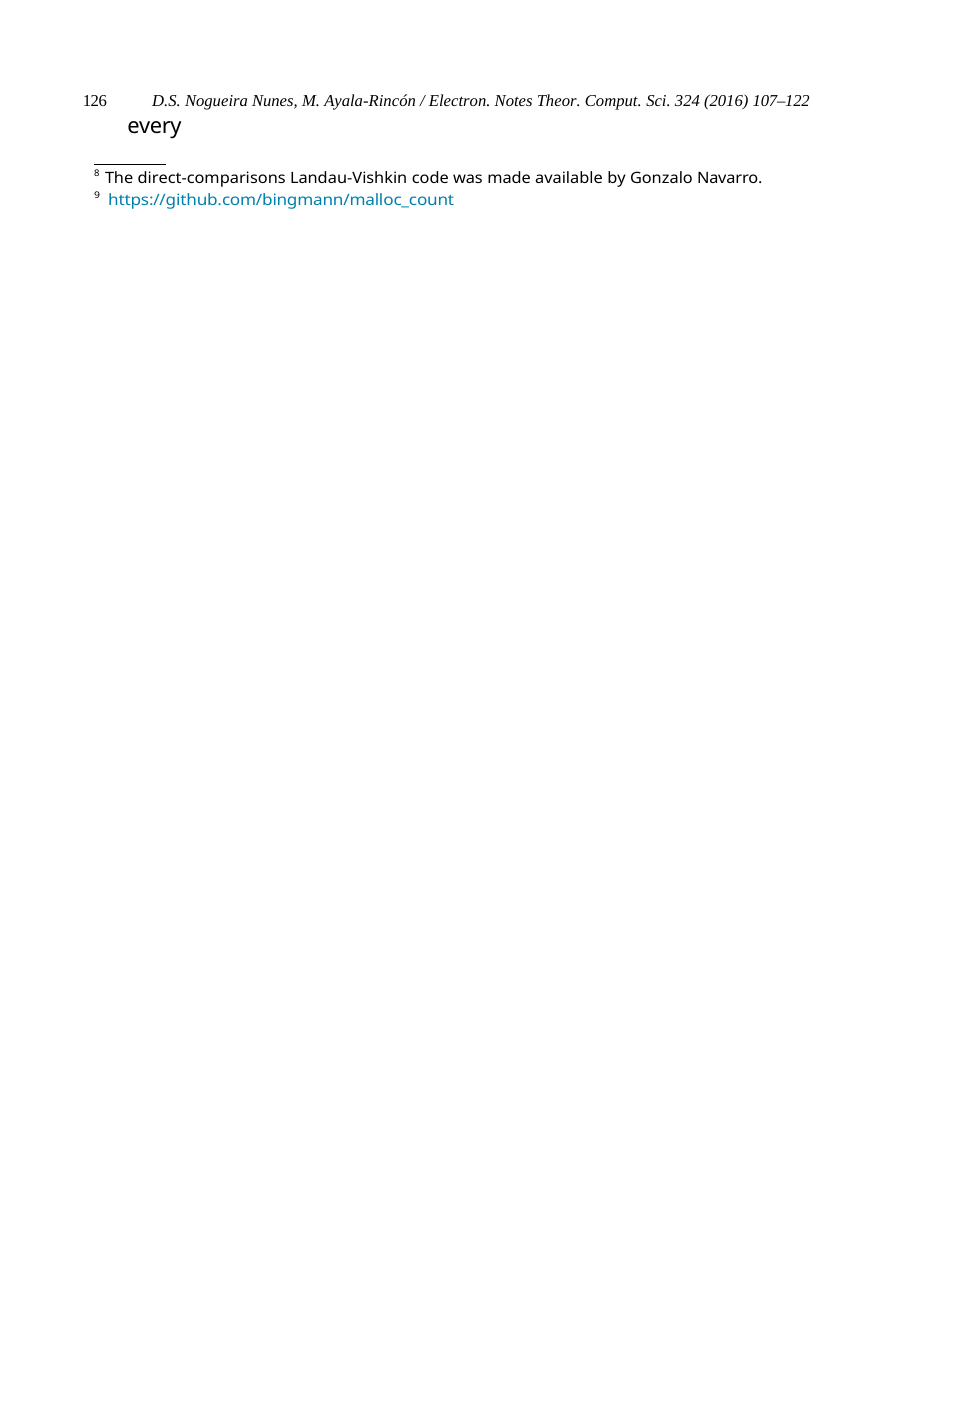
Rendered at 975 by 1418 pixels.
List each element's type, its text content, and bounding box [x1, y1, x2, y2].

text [127, 110, 904, 140]
text 9 https://github.com/bingmann/malloc_count [94, 188, 904, 209]
text 8 The direct-comparisons Landau-Vishkin code was made available by Gonzalo Navarro. [94, 166, 904, 188]
